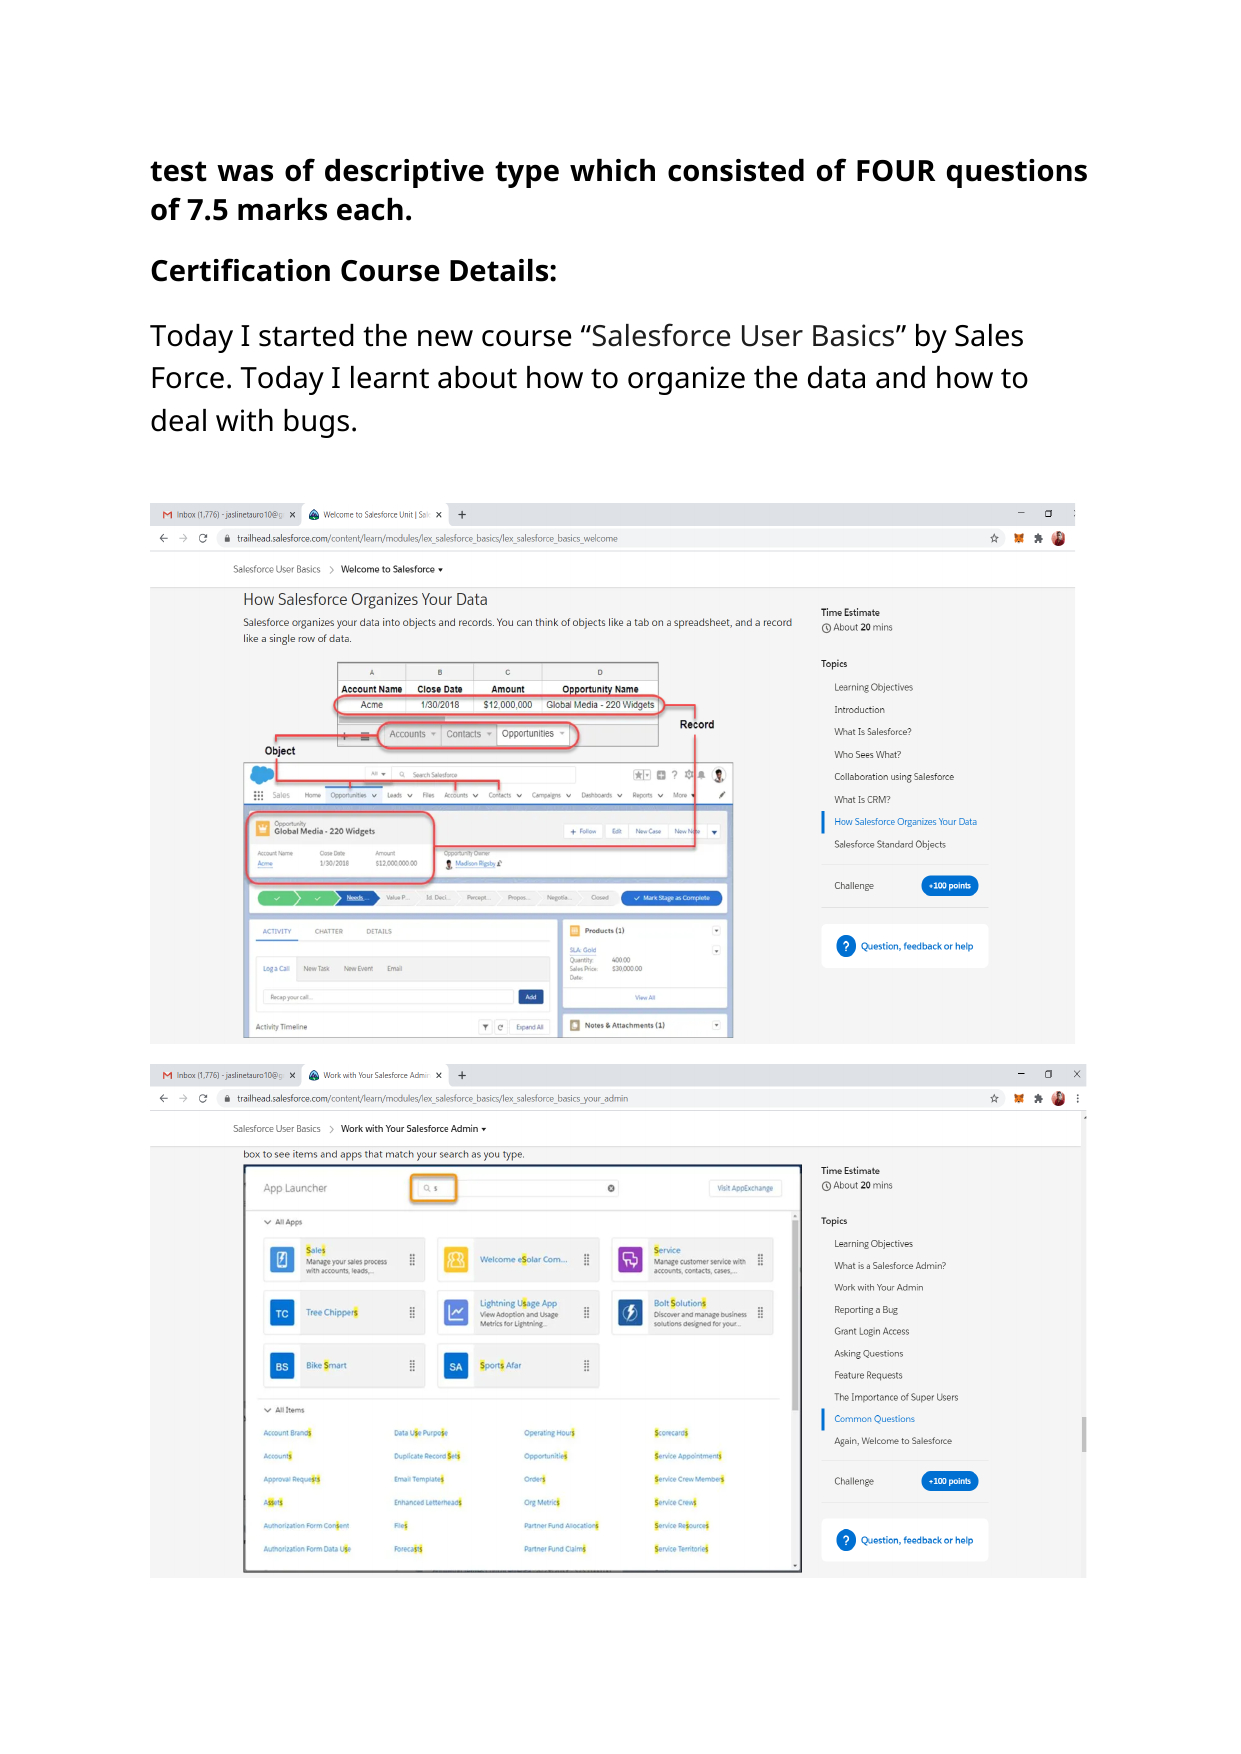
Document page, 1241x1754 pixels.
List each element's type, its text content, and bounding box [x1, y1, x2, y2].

picture [150, 1064, 1087, 1578]
subtitle Today I started the new course “Salesforce User Basics” by Sales Force. Today I learnt about how to organize the data and how to deal with bugs. [150, 315, 1090, 440]
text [150, 150, 1090, 229]
text Certification Course Details: [150, 250, 1090, 290]
picture [150, 503, 1075, 1044]
